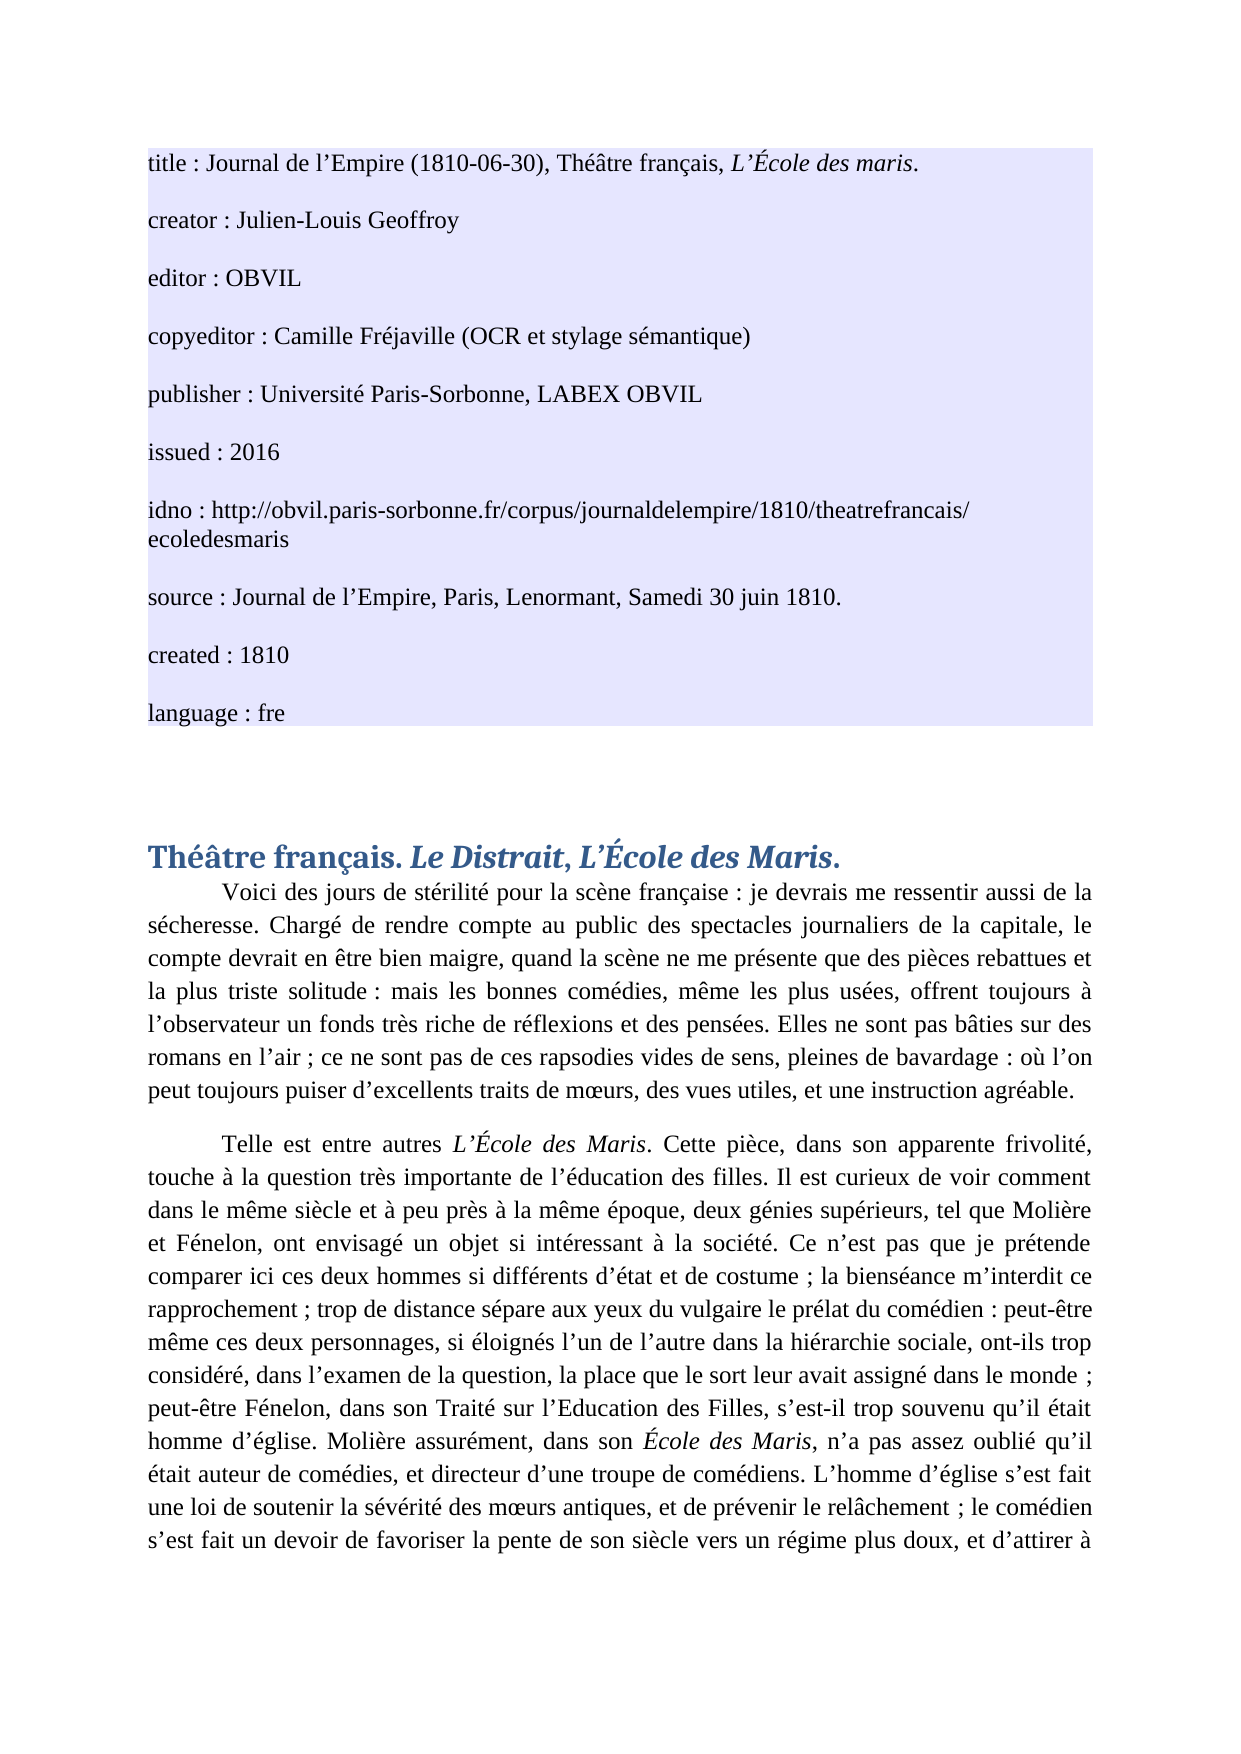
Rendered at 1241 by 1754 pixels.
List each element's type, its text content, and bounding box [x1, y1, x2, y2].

text issued : 2016 [148, 437, 1093, 466]
text source : Journal de l’Empire, Paris, Lenormant, Samedi 30 juin 1810. [148, 582, 1093, 611]
text editor : OBVIL [148, 263, 1093, 292]
subtitle Théâtre français. Le Distrait, L’École des Maris. [148, 838, 1093, 877]
text idno : http://obvil.paris-sorbonne.fr/corpus/journaldelempire/1810/theatrefrancais/ecoledesmaris [148, 495, 1093, 553]
text copyeditor : Camille Fréjaville (OCR et stylage sémantique) [148, 321, 1093, 350]
text creator : Julien-Louis Geoffroy [148, 206, 1093, 234]
text Voici des jours de stérilité pour la scène française : je devrais me ressentir aussi de la sécheresse. Chargé de rendre compte au public des spectacles journaliers de la capitale, le compte devrait en être bien maigre, quand la scène ne me présente que des pièces rebattues et la plus triste solitude : mais les bonnes comédies, même les plus usées, offrent toujours à l’observateur un fonds très riche de réflexions et des pensées. Elles ne sont pas bâties sur des romans en l’air ; ce ne sont pas de ces rapsodies vides de sens, pleines de bavardage : où l’on peut toujours puiser d’excellents traits de mœurs, des vues utiles, et une instruction agréable. [148, 877, 1093, 1104]
text publisher : Université Paris-Sorbonne, LABEX OBVIL [148, 379, 1093, 408]
text title : Journal de l’Empire (1810-06-30), Théâtre français, L’École des maris. [148, 148, 1093, 176]
text created : 1810 [148, 640, 1093, 668]
text language : fre [148, 698, 1093, 726]
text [148, 1129, 1093, 1554]
